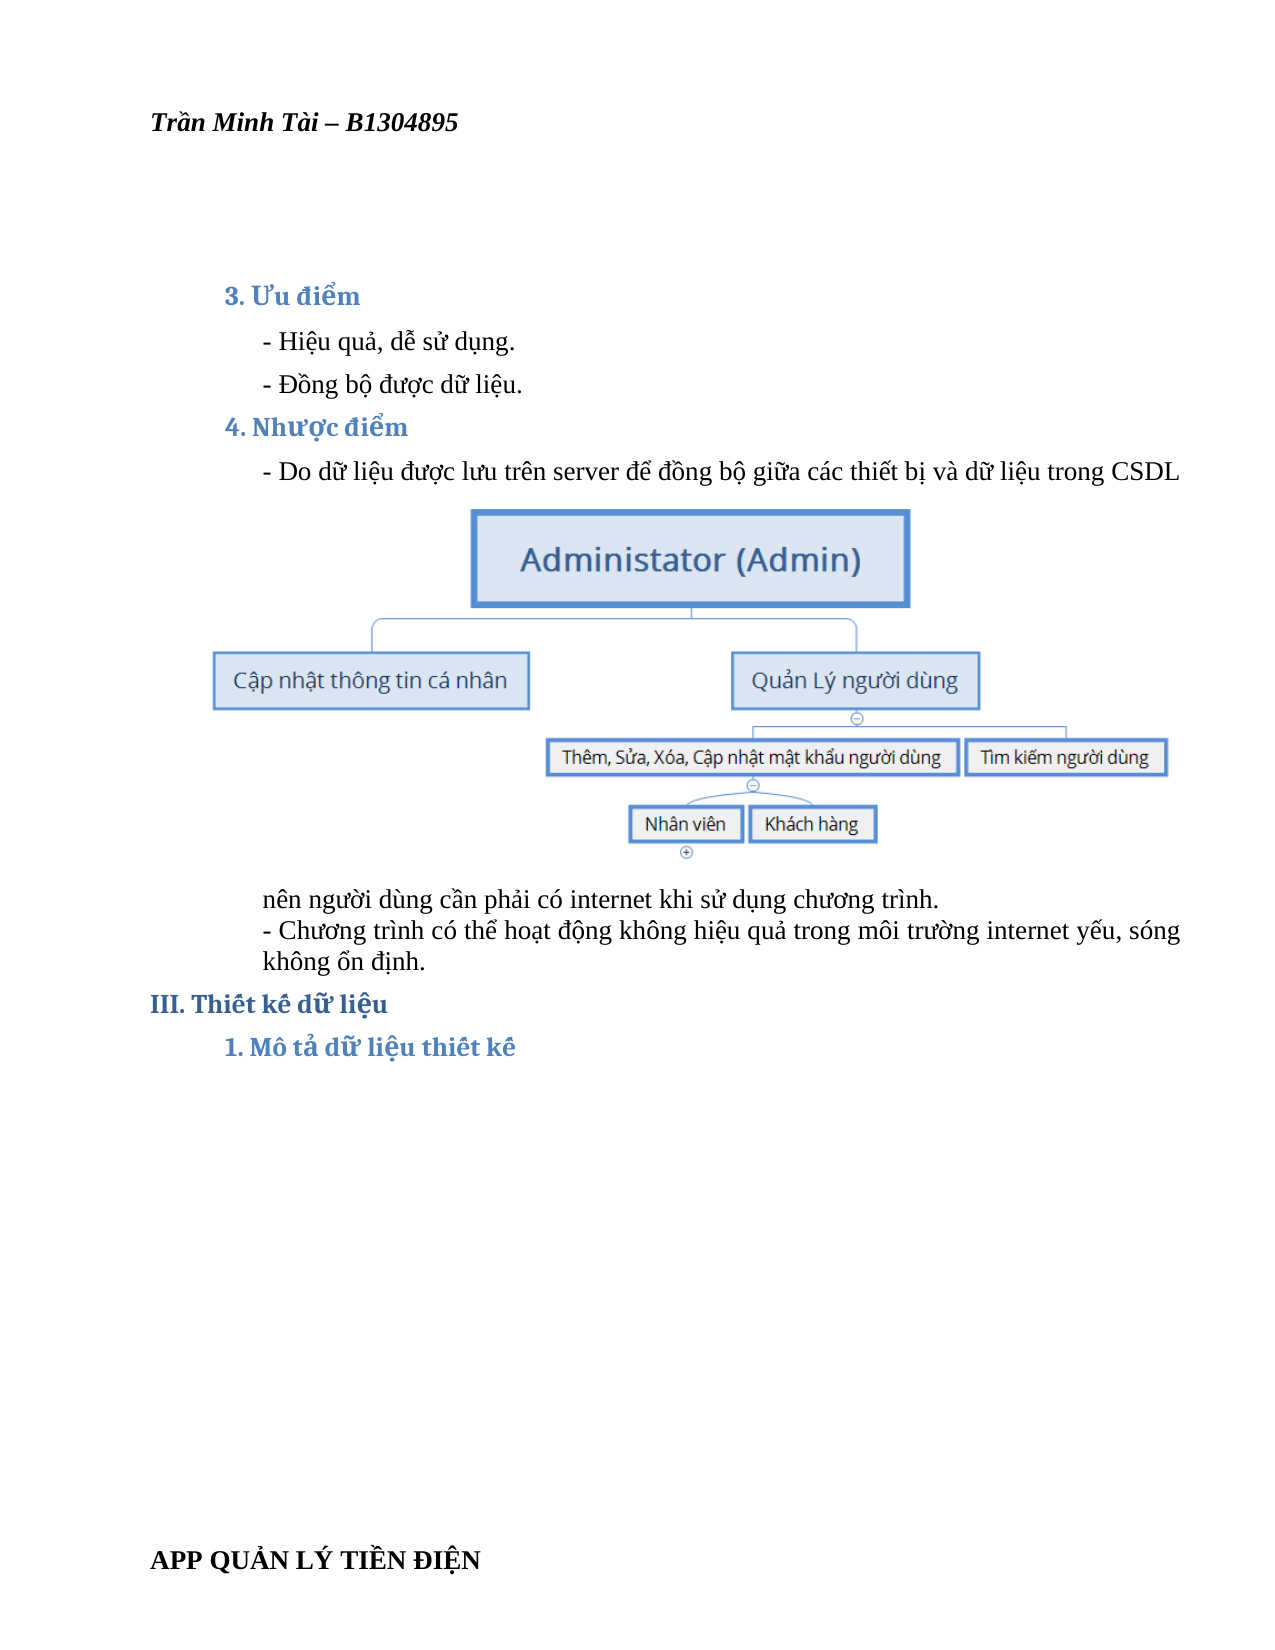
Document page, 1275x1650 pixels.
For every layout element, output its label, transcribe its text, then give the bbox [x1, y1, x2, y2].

text - Hiệu quả, dễ sử dụng. [187, 324, 1181, 356]
list - Do dữ liệu được lưu trên server để đồng bộ giữa các thiết bị và dữ liệu trong CSDL nên người dùng cần phải có internet khi sử dụng chương trình. [262, 883, 1181, 914]
list - Đồng bộ được dữ liệu. [262, 368, 1181, 399]
picture [206, 489, 1182, 883]
subtitle 4. Nhược điểm [150, 412, 1181, 443]
list - Chương trình có thể hoạt động không hiệu quả trong môi trường internet yếu, sóng không ổn định. [262, 914, 1181, 976]
subtitle 1. Mô tả dữ liệu thiết kế [150, 1032, 1181, 1063]
list - Do dữ liệu được lưu trên server để đồng bộ giữa các thiết bị và dữ liệu trong CSDL nên người dùng cần phải có internet khi sử dụng chương trình. [262, 456, 1181, 489]
subtitle 3. Ưu điểm [150, 281, 1181, 312]
subtitle III. Thiết kế dữ liệu [150, 989, 1181, 1020]
